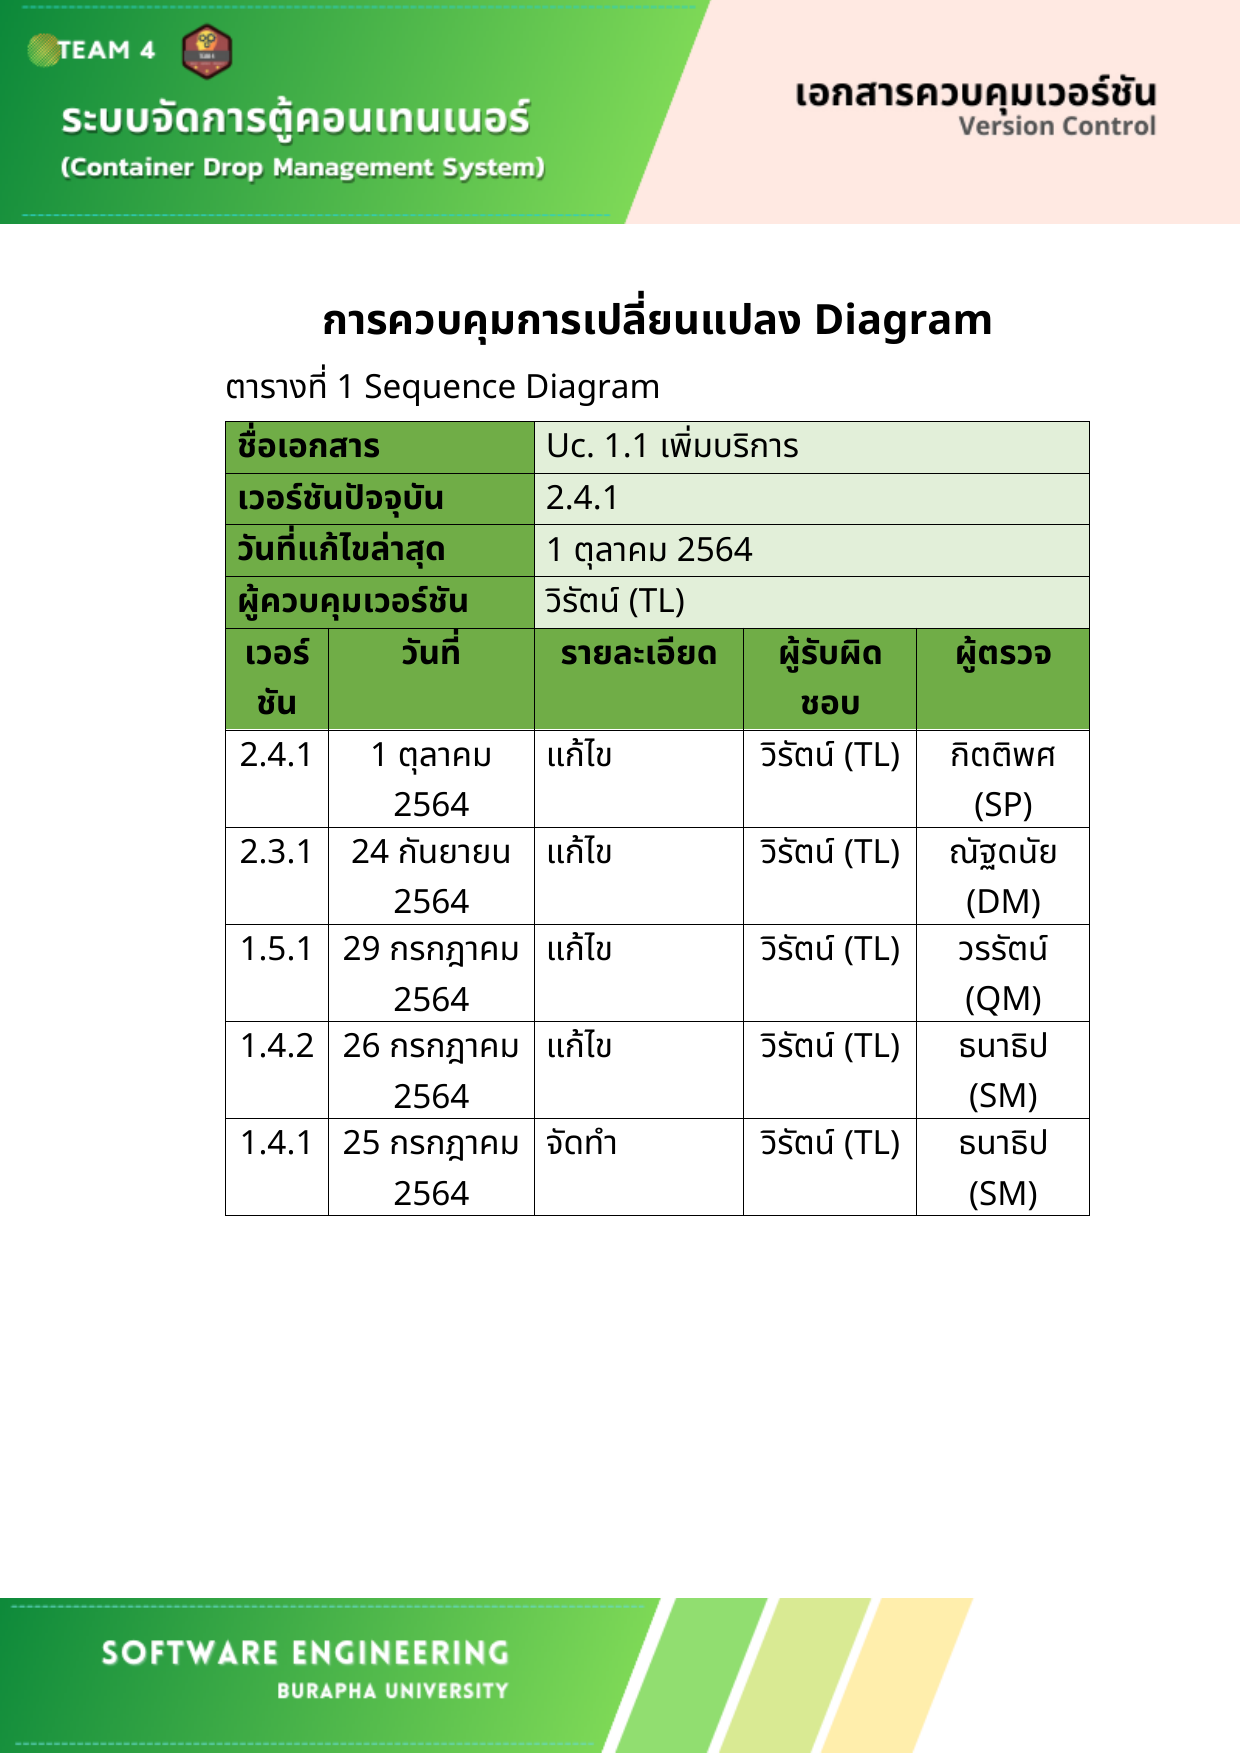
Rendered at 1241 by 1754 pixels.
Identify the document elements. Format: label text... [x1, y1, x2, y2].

table_cell 24 กันยายน 2564 [329, 828, 534, 924]
table_cell วรรัตน์ (QM) [917, 925, 1089, 1021]
table_cell แก้ไข [535, 828, 743, 924]
table_cell วิรัตน์ (TL) [744, 828, 916, 924]
table_cell ธนาธิป (SM) [917, 1022, 1089, 1118]
table_cell 29 กรกฎาคม 2564 [329, 925, 534, 1021]
table_cell วิรัตน์ (TL) [744, 1022, 916, 1118]
table_cell วิรัตน์ (TL) [535, 577, 1089, 628]
table_cell รายละเอียด [535, 629, 743, 729]
table_cell เวอร์ชัน [226, 629, 328, 729]
table_cell แก้ไข [535, 925, 743, 1021]
table_cell 1 ตุลาคม 2564 [535, 525, 1089, 576]
table_cell 25 กรกฎาคม 2564 [329, 1119, 534, 1215]
table_cell แก้ไข [535, 1022, 743, 1118]
picture [0, 1598, 1238, 1753]
table_cell วิรัตน์ (TL) [744, 731, 916, 827]
table_cell 1.4.1 [226, 1119, 328, 1215]
table_cell 1 ตุลาคม 2564 [329, 731, 534, 827]
table_cell วิรัตน์ (TL) [744, 925, 916, 1021]
table_cell 2.3.1 [226, 828, 328, 924]
table_cell ผู้ตรวจ [917, 629, 1089, 729]
table_cell เวอร์ชันปัจจุบัน [226, 474, 534, 524]
table_cell จัดทำ [535, 1119, 743, 1215]
text ตารางที่ 1 Sequence Diagram [225, 363, 1090, 414]
table_cell 2.4.1 [535, 474, 1089, 524]
table_header ชื่อเอกสาร [226, 422, 534, 473]
table_cell ผู้รับผิดชอบ [744, 629, 916, 729]
table_cell กิตติพศ (SP) [917, 731, 1089, 827]
table_cell ธนาธิป (SM) [917, 1119, 1089, 1215]
table_cell วันที่ [329, 629, 534, 729]
table_cell 1.4.2 [226, 1022, 328, 1118]
table_cell 2.4.1 [226, 731, 328, 827]
table_cell ณัฐดนัย (DM) [917, 828, 1089, 924]
table_cell วันที่แก้ไขล่าสุด [226, 525, 534, 576]
text การควบคุมการเปลี่ยนแปลง Diagram [225, 290, 1090, 353]
table_header Uc. 1.1 เพิ่มบริการ [535, 422, 1089, 473]
table_cell 26 กรกฎาคม 2564 [329, 1022, 534, 1118]
table_cell 1.5.1 [226, 925, 328, 1021]
table_cell วิรัตน์ (TL) [744, 1119, 916, 1215]
table_cell แก้ไข [535, 731, 743, 827]
table_cell ผู้ควบคุมเวอร์ชัน [226, 577, 534, 628]
picture [0, 0, 1240, 224]
